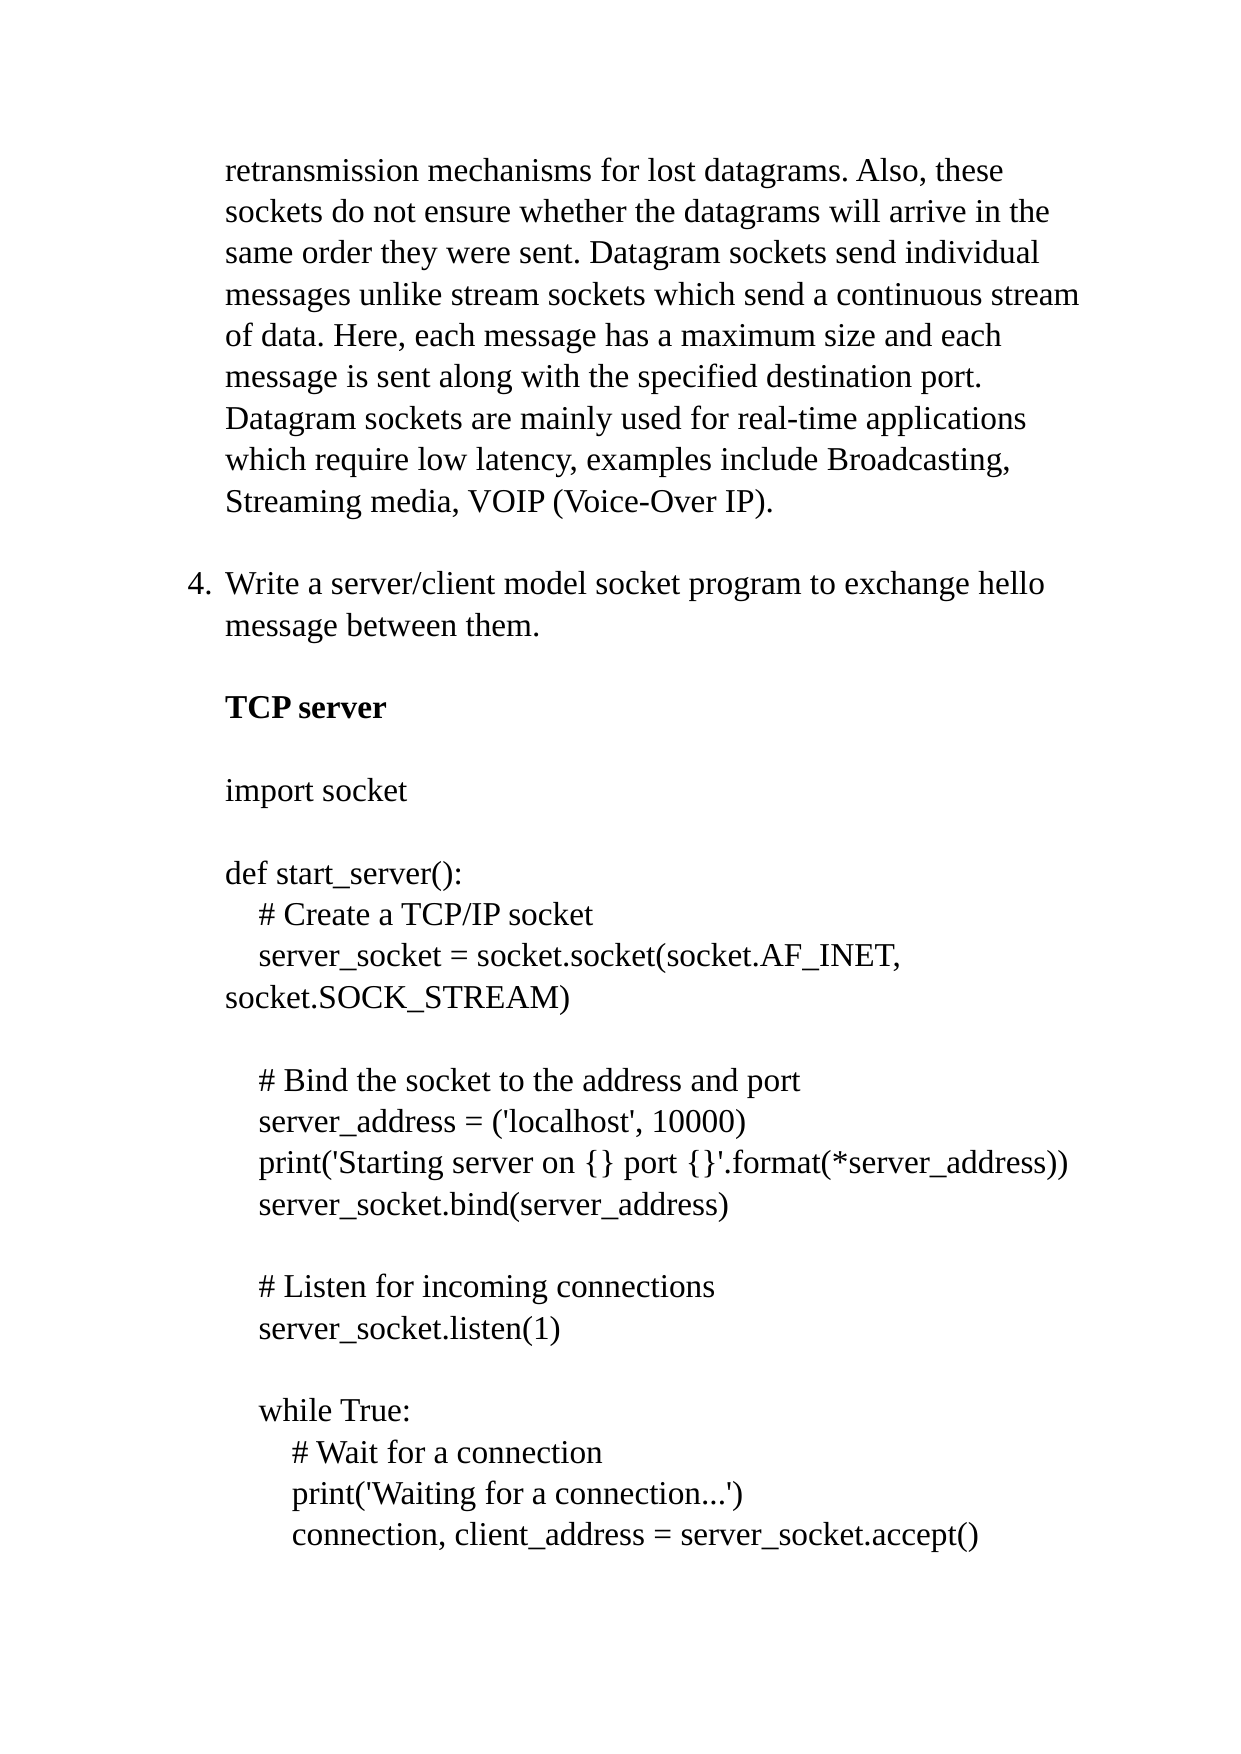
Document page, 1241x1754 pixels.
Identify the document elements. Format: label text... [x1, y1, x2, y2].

list # Listen for incoming connections [225, 1267, 1090, 1305]
list server_socket.listen(1) [225, 1308, 1090, 1346]
list # Bind the socket to the address and port [225, 1060, 1090, 1098]
list while True: [225, 1391, 1090, 1429]
list def start_server(): [225, 853, 1090, 891]
list print('Starting server on {} port {}'.format(*server_address)) [225, 1142, 1090, 1181]
list server_socket = socket.socket(socket.AF_INET, socket.SOCK_STREAM) [225, 936, 1090, 1015]
list # Create a TCP/IP socket [225, 894, 1090, 933]
list TCP server [225, 688, 1090, 726]
list # Wait for a connection [225, 1432, 1090, 1470]
list server_socket.bind(server_address) [225, 1184, 1090, 1222]
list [225, 150, 1090, 519]
list server_address = ('localhost', 10000) [225, 1101, 1090, 1139]
list print('Waiting for a connection...') [225, 1473, 1090, 1512]
list connection, client_address = server_socket.accept() [225, 1515, 1090, 1553]
list Write a server/client model socket program to exchange hello message between them. [187, 563, 1090, 643]
list import socket [225, 770, 1090, 809]
